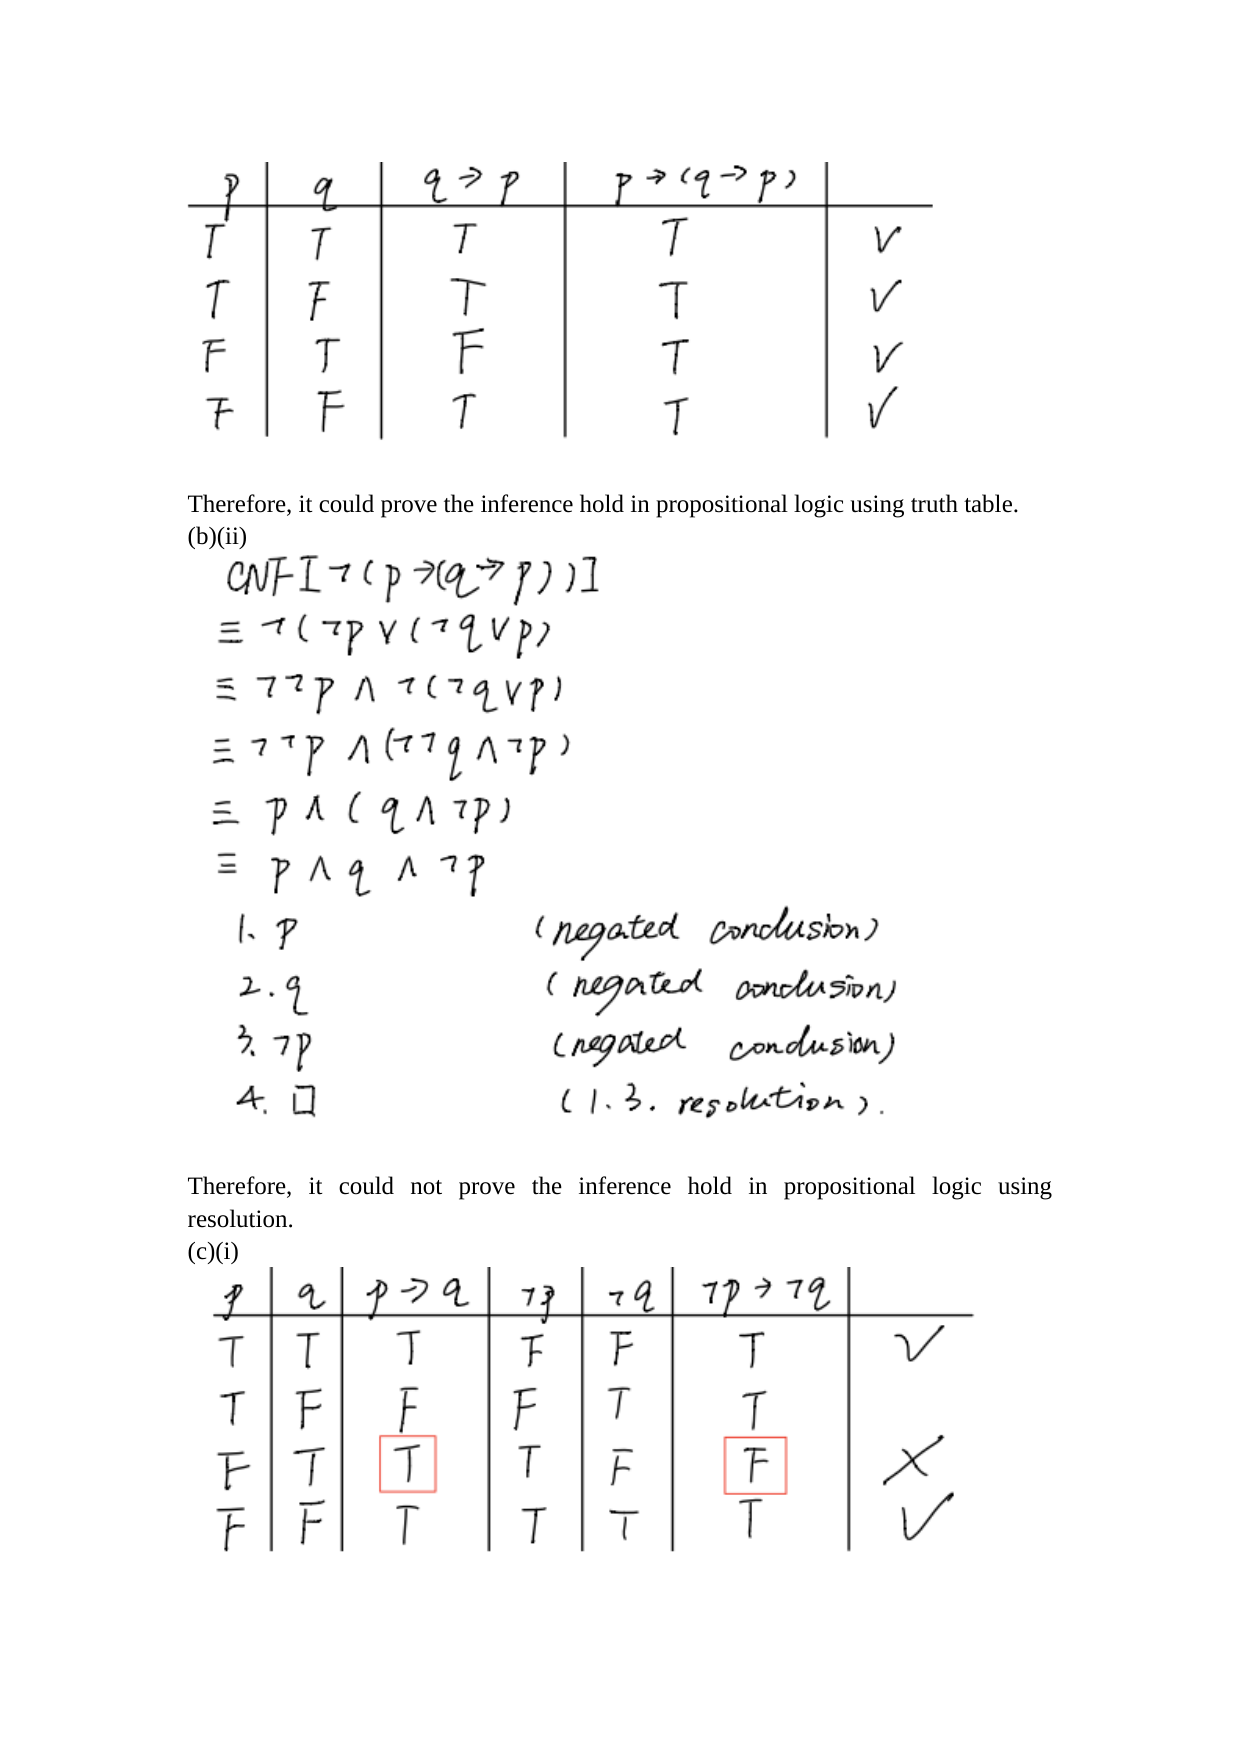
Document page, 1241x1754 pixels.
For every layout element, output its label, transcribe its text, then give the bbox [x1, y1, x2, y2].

text Therefore, it could not prove the inference hold in propositional logic using resolution. [187, 1169, 1053, 1234]
picture [187, 162, 933, 462]
text (c)(i) [187, 1234, 1053, 1267]
text (b)(ii) [187, 519, 1053, 552]
picture [187, 552, 918, 1144]
picture [187, 1267, 1003, 1564]
text Therefore, it could prove the inference hold in propositional logic using truth table. [187, 487, 1053, 519]
